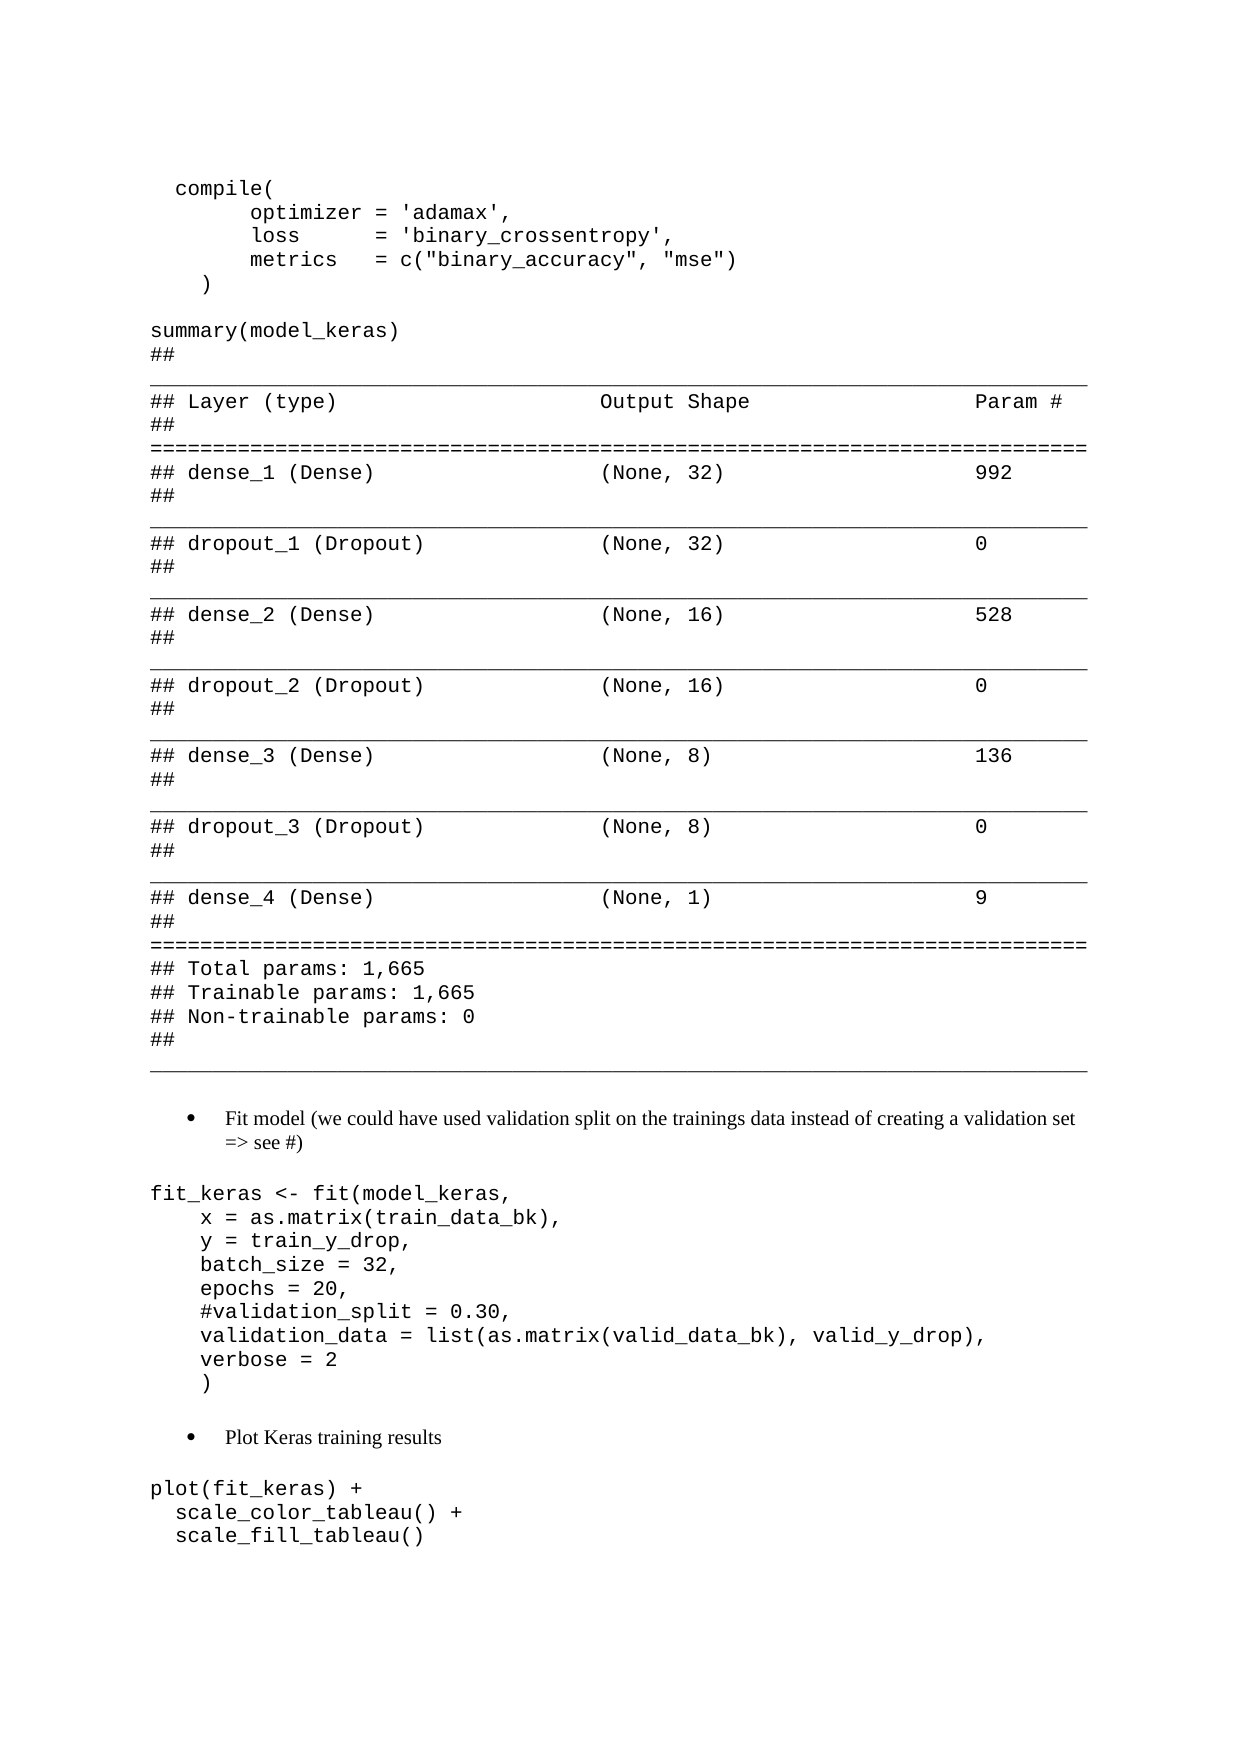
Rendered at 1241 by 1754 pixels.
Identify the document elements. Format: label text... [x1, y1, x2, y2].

text ## ___________________________________________________________________________ [150, 769, 1090, 816]
text fit_keras <- fit(model_keras, [150, 1183, 1090, 1207]
text loss = 'binary_crossentropy', [150, 225, 1090, 249]
text verbose = 2 [150, 1348, 1090, 1372]
text ## Non-trainable params: 0 [150, 1006, 1090, 1029]
text ## ___________________________________________________________________________ [150, 1029, 1090, 1077]
text batch_size = 32, [150, 1254, 1090, 1278]
text ## dropout_3 (Dropout) (None, 8) 0 [150, 816, 1090, 840]
text epochs = 20, [150, 1278, 1090, 1301]
text ## Layer (type) Output Shape Param # [150, 391, 1090, 414]
text ## ___________________________________________________________________________ [150, 627, 1090, 674]
text ## dense_2 (Dense) (None, 16) 528 [150, 604, 1090, 627]
text y = train_y_drop, [150, 1230, 1090, 1254]
text ## ___________________________________________________________________________ [150, 485, 1090, 533]
text x = as.matrix(train_data_bk), [150, 1207, 1090, 1230]
text ## ___________________________________________________________________________ [150, 840, 1090, 887]
text ## dropout_1 (Dropout) (None, 32) 0 [150, 533, 1090, 556]
text compile( [150, 178, 1090, 202]
text optimizer = 'adamax', [150, 202, 1090, 225]
text ## dense_4 (Dense) (None, 1) 9 [150, 887, 1090, 911]
text summary(model_keras) [150, 320, 1090, 343]
text validation_data = list(as.matrix(valid_data_bk), valid_y_drop), [150, 1325, 1090, 1348]
text plot(fit_keras) + [150, 1478, 1090, 1502]
text ## Trainable params: 1,665 [150, 982, 1090, 1006]
list Fit model (we could have used validation split on the trainings data instead of creating a validation set => see #) [187, 1106, 1090, 1154]
text ## =========================================================================== [150, 911, 1090, 958]
text #validation_split = 0.30, [150, 1301, 1090, 1325]
text scale_fill_tableau() [150, 1526, 1090, 1549]
text ## ___________________________________________________________________________ [150, 698, 1090, 746]
list Plot Keras training results [187, 1425, 1090, 1449]
text scale_color_tableau() + [150, 1502, 1090, 1526]
text ## ___________________________________________________________________________ [150, 343, 1090, 391]
text ## dropout_2 (Dropout) (None, 16) 0 [150, 674, 1090, 698]
text ## ___________________________________________________________________________ [150, 556, 1090, 604]
text ## =========================================================================== [150, 414, 1090, 462]
text ) [150, 1372, 1090, 1396]
text ) [150, 273, 1090, 296]
text ## dense_3 (Dense) (None, 8) 136 [150, 746, 1090, 769]
text ## Total params: 1,665 [150, 958, 1090, 982]
text metrics = c("binary_accuracy", "mse") [150, 249, 1090, 273]
text ## dense_1 (Dense) (None, 32) 992 [150, 462, 1090, 485]
